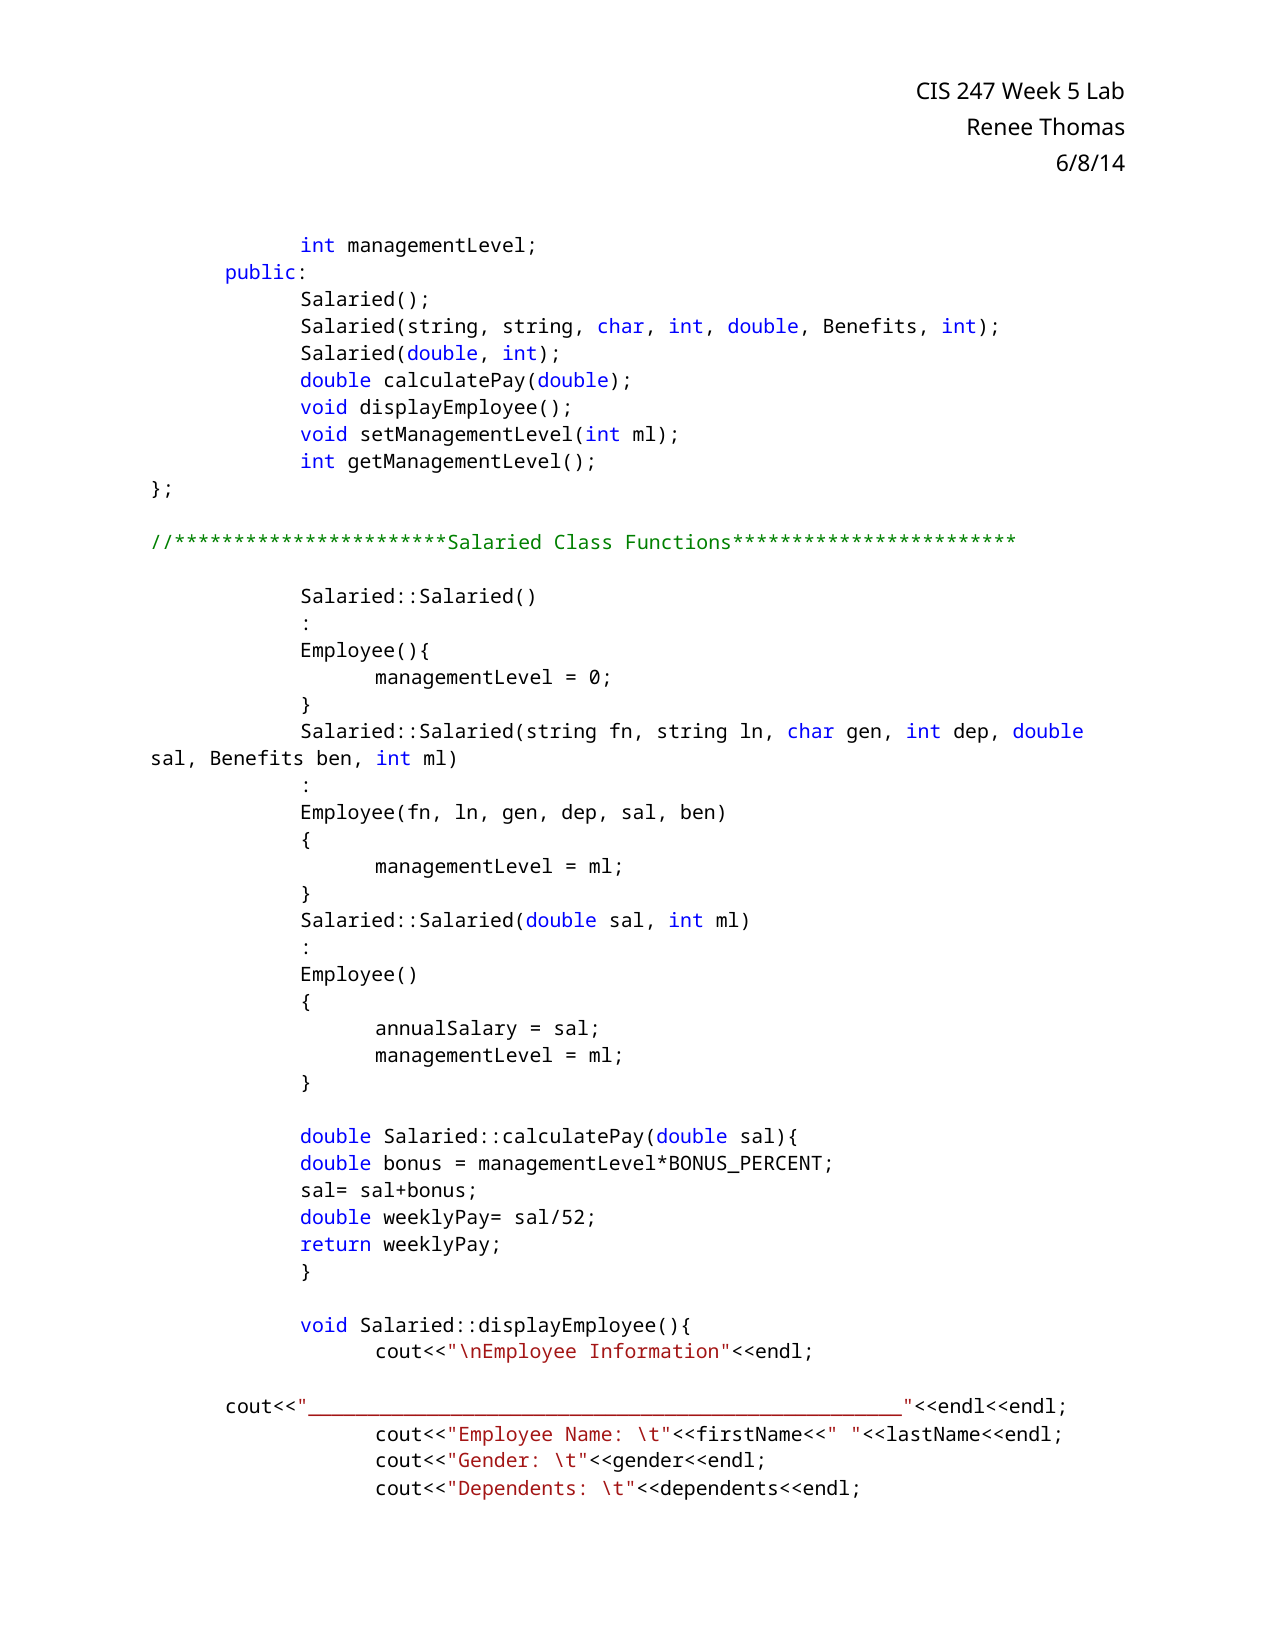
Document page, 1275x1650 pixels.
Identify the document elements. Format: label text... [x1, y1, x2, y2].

text Employee(fn, ln, gen, dep, sal, ben) [150, 798, 1125, 825]
text public: [150, 259, 1125, 286]
text double Salaried::calculatePay(double sal){ [150, 1122, 1125, 1149]
text cout<<"Employee Name: \t"<<firstName<<" "<<lastName<<endl; [150, 1420, 1125, 1447]
text void Salaried::displayEmployee(){ [150, 1311, 1125, 1338]
text { [150, 825, 1125, 852]
text void displayEmployee(); [150, 393, 1125, 421]
text int managementLevel; [150, 232, 1125, 259]
text sal= sal+bonus; [150, 1176, 1125, 1203]
text Employee(){ [150, 636, 1125, 663]
text : [150, 771, 1125, 798]
text } [150, 1068, 1125, 1095]
text return weeklyPay; [150, 1230, 1125, 1257]
text { [150, 987, 1125, 1014]
text : [150, 609, 1125, 636]
text int getManagementLevel(); [150, 447, 1125, 474]
text } [150, 879, 1125, 906]
text Salaried::Salaried(string fn, string ln, char gen, int dep, double sal, Benefits ben, int ml) [150, 717, 1125, 771]
text Salaried(); [150, 286, 1125, 313]
text Salaried(string, string, char, int, double, Benefits, int); [150, 313, 1125, 339]
text Employee() [150, 960, 1125, 987]
text cout<<"\nEmployee Information"<<endl; [150, 1338, 1125, 1365]
text //***********************Salaried Class Functions************************ [150, 528, 1125, 555]
text : [150, 933, 1125, 960]
text annualSalary = sal; [150, 1014, 1125, 1041]
text double weeklyPay= sal/52; [150, 1203, 1125, 1230]
text Salaried(double, int); [150, 339, 1125, 367]
text managementLevel = 0; [150, 663, 1125, 690]
text void setManagementLevel(int ml); [150, 421, 1125, 447]
text } [150, 1257, 1125, 1284]
text double calculatePay(double); [150, 367, 1125, 393]
text cout<<"Dependents: \t"<<dependents<<endl; [150, 1474, 1125, 1501]
text }; [150, 474, 1125, 501]
text } [150, 690, 1125, 717]
text cout<<"__________________________________________________"<<endl<<endl; [150, 1365, 1125, 1420]
text Salaried::Salaried(double sal, int ml) [150, 906, 1125, 933]
text managementLevel = ml; [150, 852, 1125, 879]
text managementLevel = ml; [150, 1041, 1125, 1068]
text cout<<"Gender: \t"<<gender<<endl; [150, 1447, 1125, 1474]
text Salaried::Salaried() [150, 582, 1125, 609]
text double bonus = managementLevel*BONUS_PERCENT; [150, 1149, 1125, 1176]
